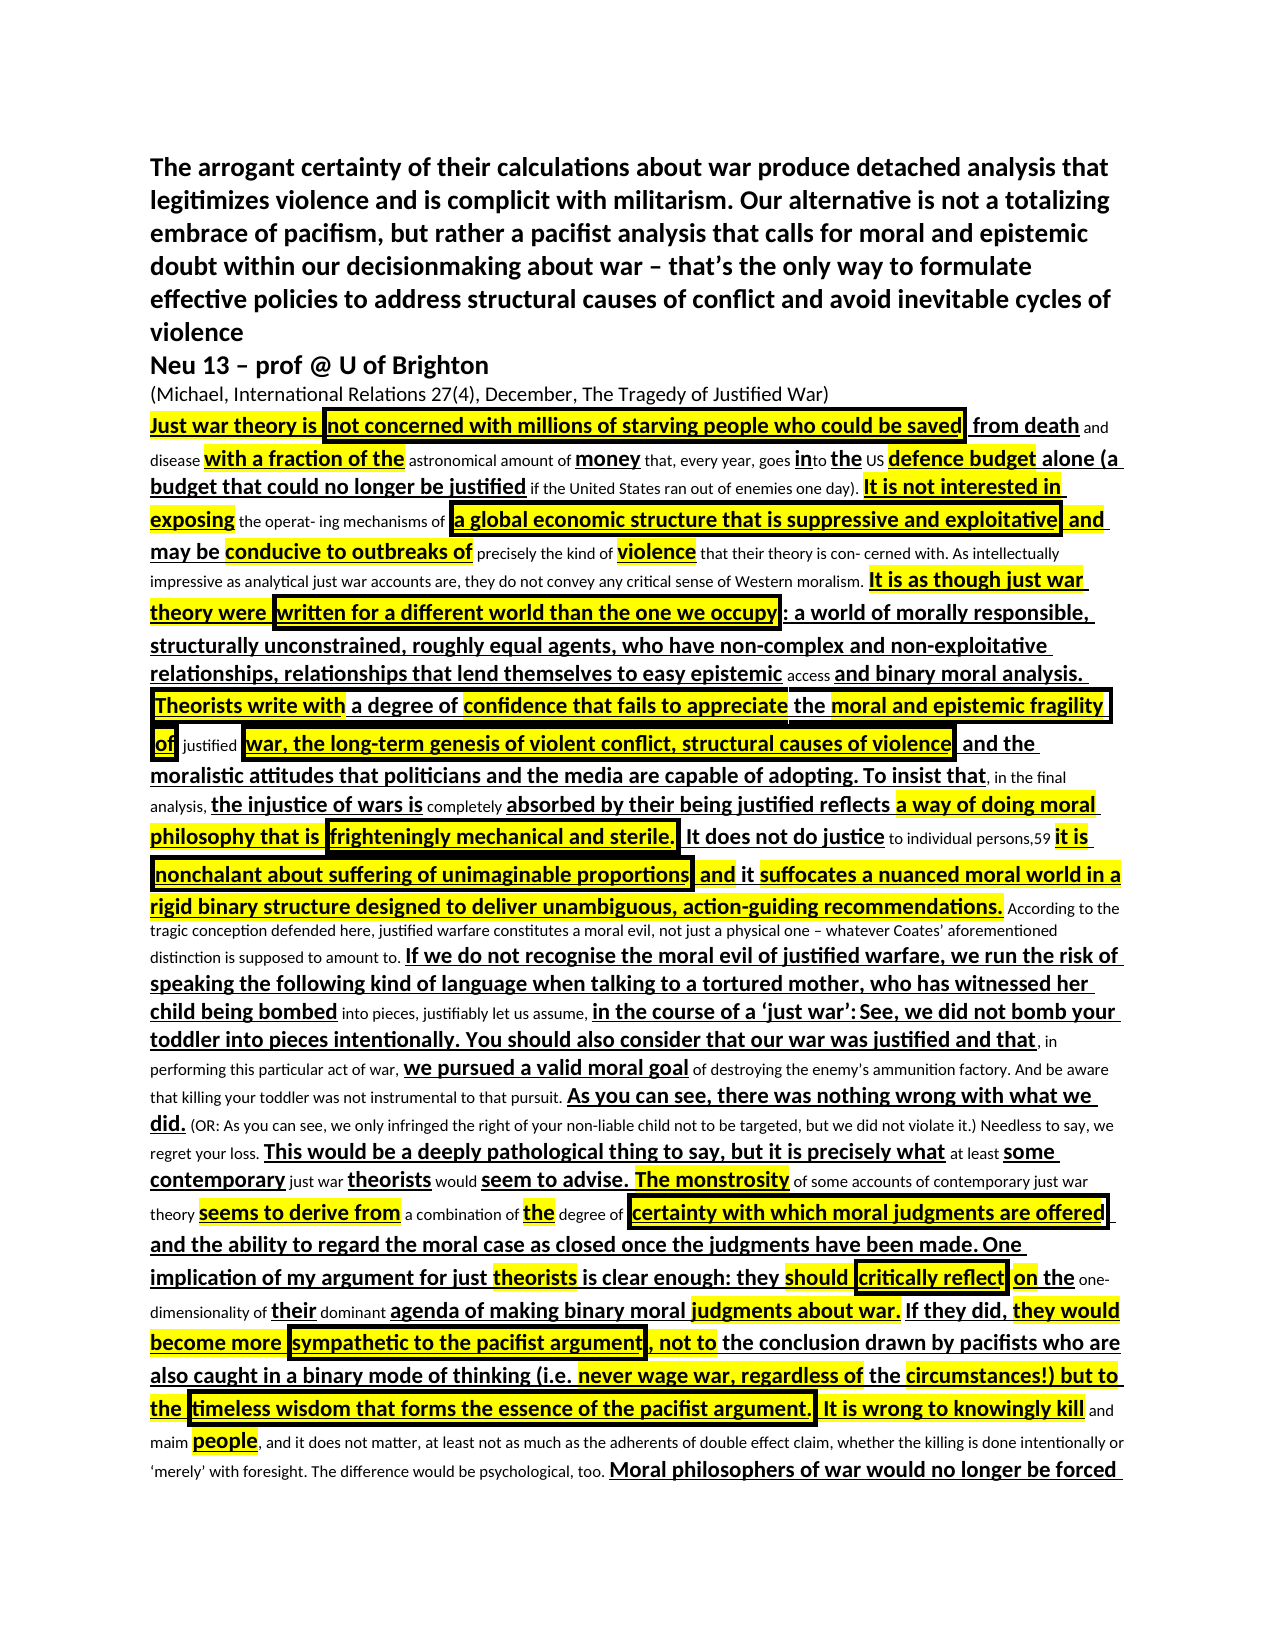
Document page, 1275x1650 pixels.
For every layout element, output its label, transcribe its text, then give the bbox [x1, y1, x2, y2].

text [150, 407, 1125, 1483]
text (Michael, International Relations 27(4), December, The Tragedy of Justified War) [150, 381, 1125, 407]
text Neu 13 – prof @ U of Brighton [150, 348, 1125, 381]
subtitle The arrogant certainty of their calculations about war produce detached analysis that legitimizes violence and is complicit with militarism. Our alternative is not a totalizing embrace of pacifism, but rather a pacifist analysis that calls for moral and epistemic doubt within our decisionmaking about war – that’s the only way to formulate effective policies to address structural causes of conflict and avoid inevitable cycles of violence [150, 150, 1125, 348]
